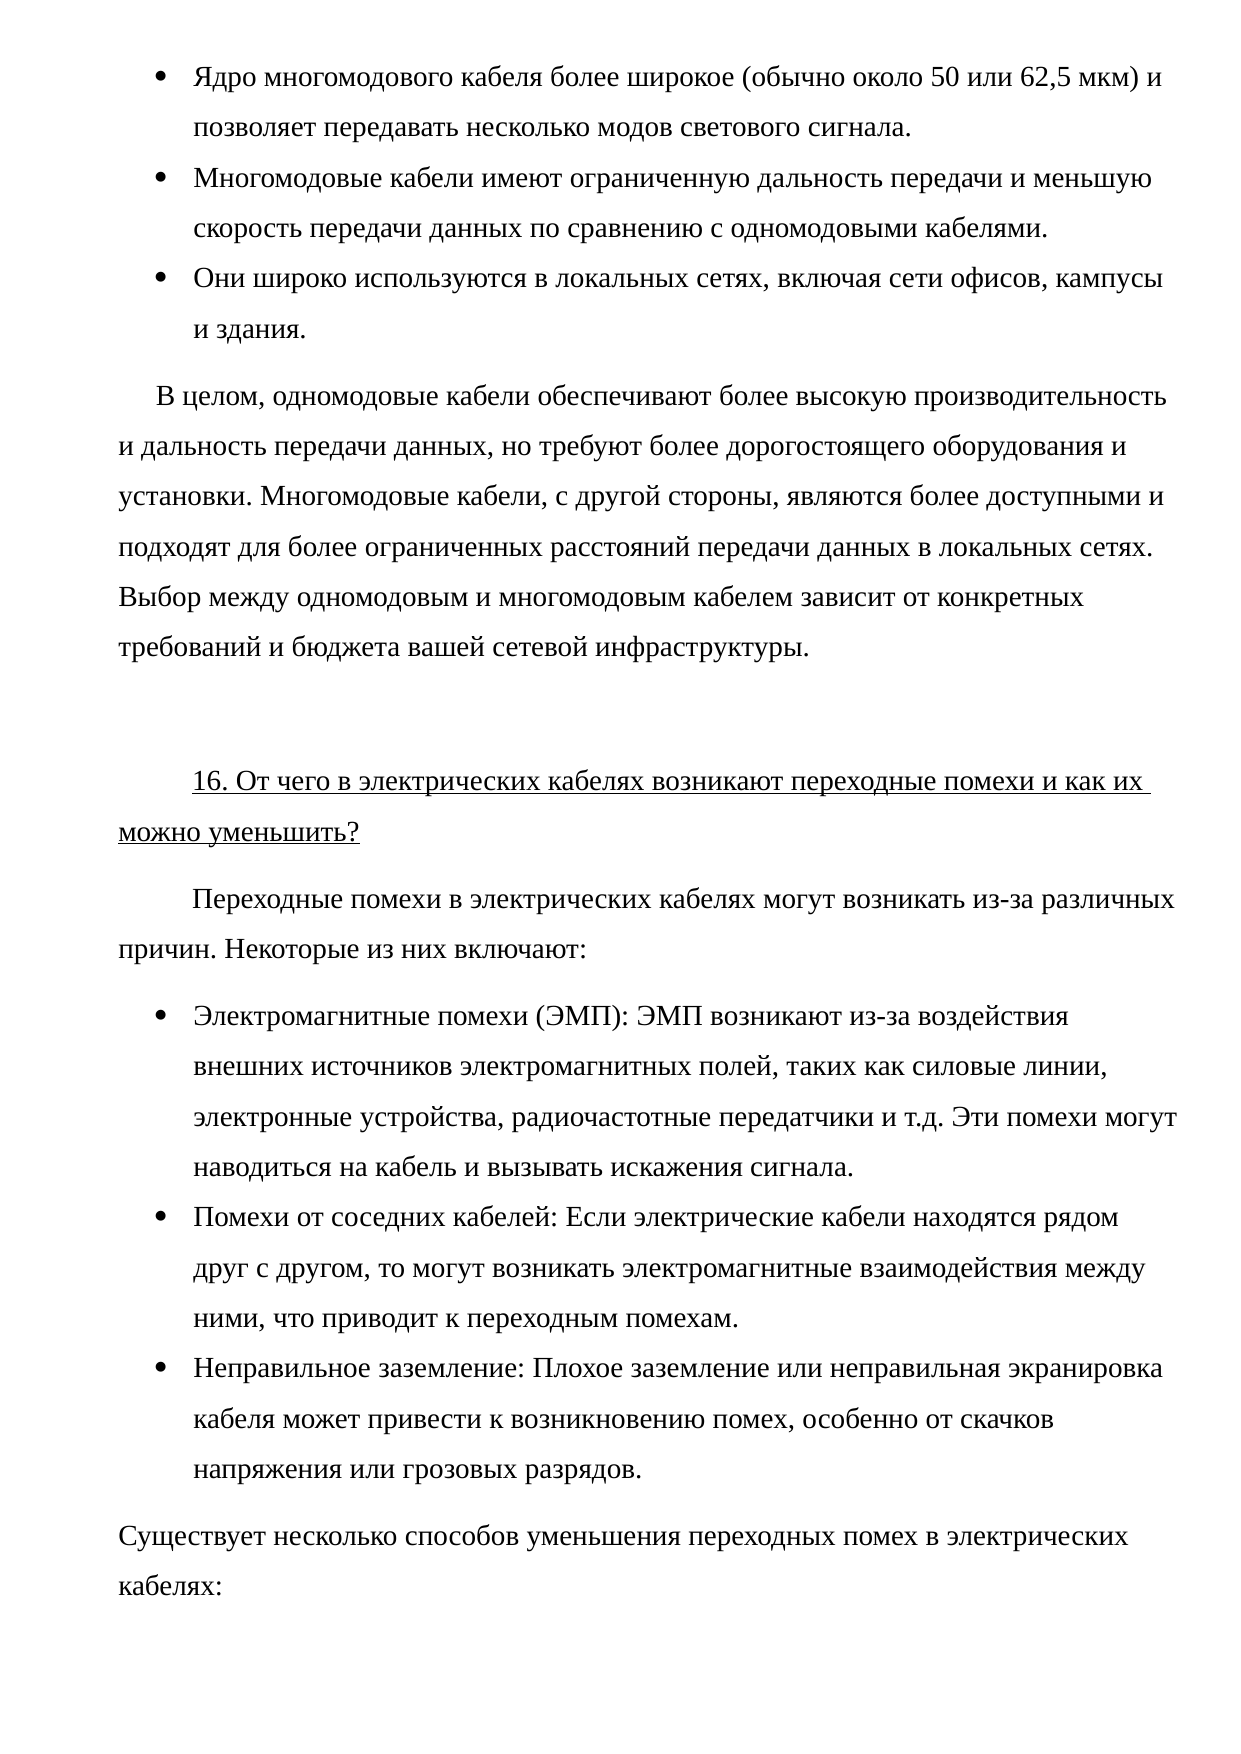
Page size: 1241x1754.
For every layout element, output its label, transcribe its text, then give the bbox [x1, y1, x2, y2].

list Они широко используются в локальных сетях, включая сети офисов, кампусы и здания. [156, 261, 1181, 344]
list Неправильное заземление: Плохое заземление или неправильная экранировка кабеля может привести к возникновению помех, особенно от скачков напряжения или грозовых разрядов. [156, 1350, 1181, 1485]
text Переходные помехи в электрических кабелях могут возникать из-за различных причин. Некоторые из них включают: [118, 881, 1181, 964]
text 16. От чего в электрических кабелях возникают переходные помехи и как их можно уменьшить? [118, 763, 1181, 847]
list Электромагнитные помехи (ЭМП): ЭМП возникают из-за воздействия внешних источников электромагнитных полей, таких как силовые линии, электронные устройства, радиочастотные передатчики и т.д. Эти помехи могут наводиться на кабель и вызывать искажения сигнала. [156, 998, 1181, 1183]
list Многомодовые кабели имеют ограниченную дальность передачи и меньшую скорость передачи данных по сравнению с одномодовыми кабелями. [156, 160, 1181, 244]
list Ядро многомодового кабеля более широкое (обычно около 50 или 62,5 мкм) и позволяет передавать несколько модов светового сигнала. [156, 59, 1181, 143]
text Существует несколько способов уменьшения переходных помех в электрических кабелях: [118, 1518, 1181, 1602]
list Помехи от соседних кабелей: Если электрические кабели находятся рядом друг с другом, то могут возникать электромагнитные взаимодействия между ними, что приводит к переходным помехам. [156, 1199, 1181, 1334]
text В целом, одномодовые кабели обеспечивают более высокую производительность и дальность передачи данных, но требуют более дорогостоящего оборудования и установки. Многомодовые кабели, с другой стороны, являются более доступными и подходят для более ограниченных расстояний передачи данных в локальных сетях. Выбор между одномодовым и многомодовым кабелем зависит от конкретных требований и бюджета вашей сетевой инфраструктуры. [118, 378, 1181, 663]
